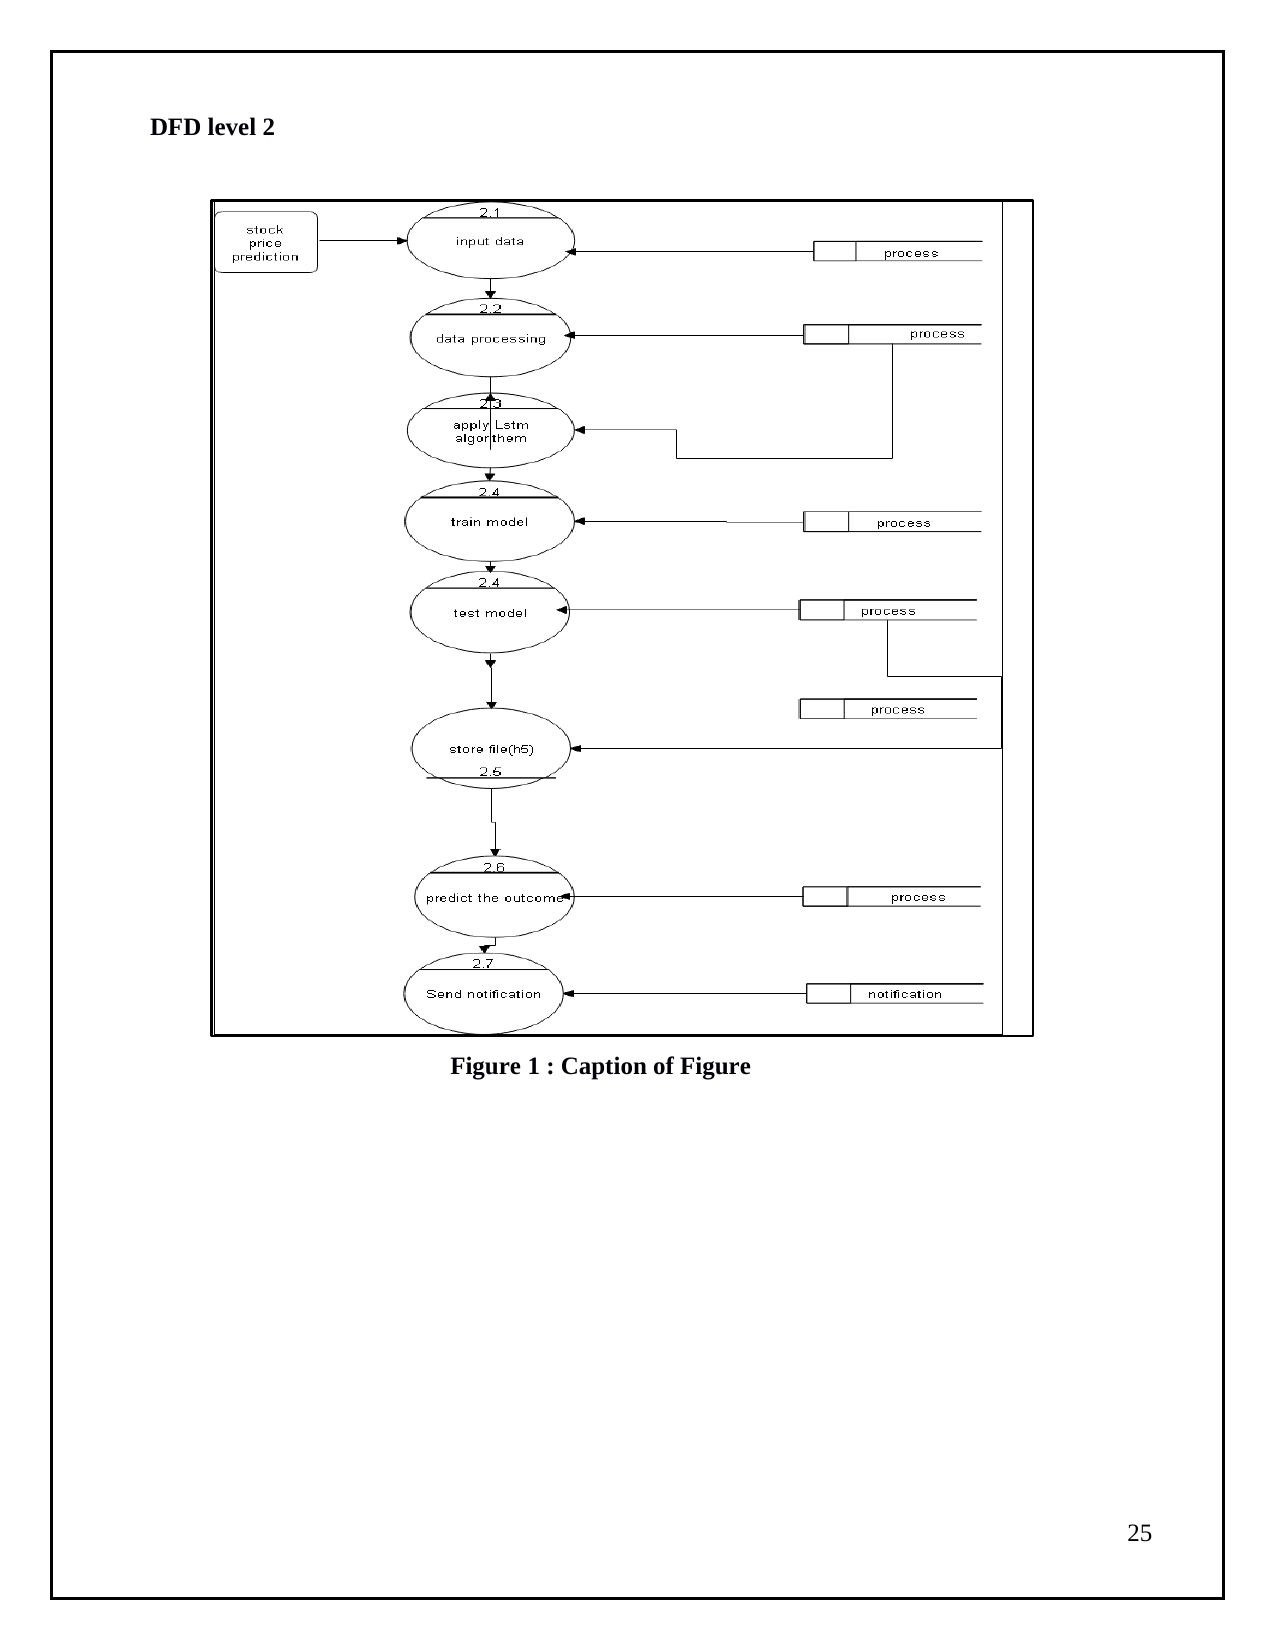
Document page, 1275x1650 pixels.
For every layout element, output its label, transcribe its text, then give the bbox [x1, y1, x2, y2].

subtitle DFD level 2 [150, 112, 1198, 141]
picture [215, 202, 1002, 1034]
text Figure 1 : Caption of Figure [450, 209, 1198, 1080]
